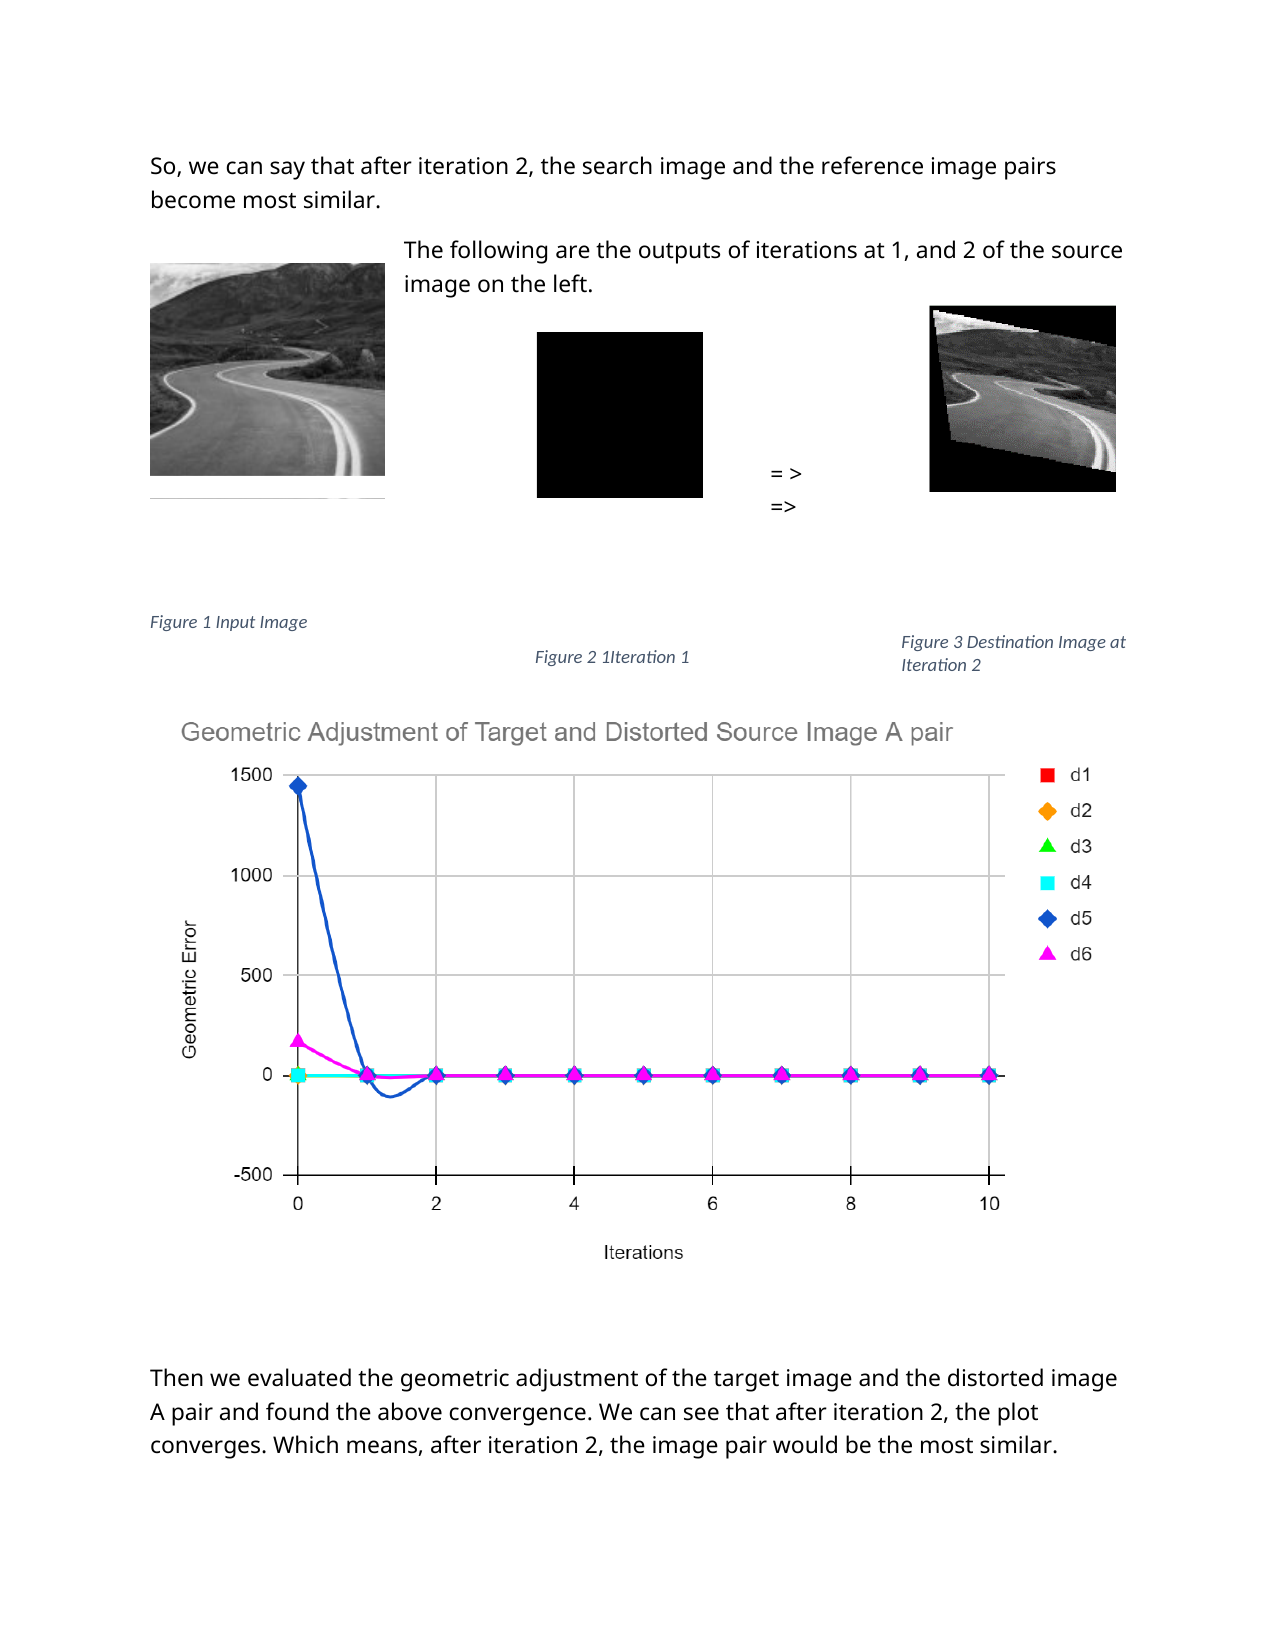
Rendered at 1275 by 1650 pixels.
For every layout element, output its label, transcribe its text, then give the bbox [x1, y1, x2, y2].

list = > => [375, 457, 1125, 522]
picture [863, 288, 1171, 517]
text The following are the outputs of iterations at 1, and 2 of the source image on the left. [150, 234, 1125, 299]
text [150, 150, 1125, 215]
picture [478, 309, 752, 513]
picture [150, 689, 1125, 1293]
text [150, 1362, 1125, 1461]
picture [150, 263, 385, 475]
